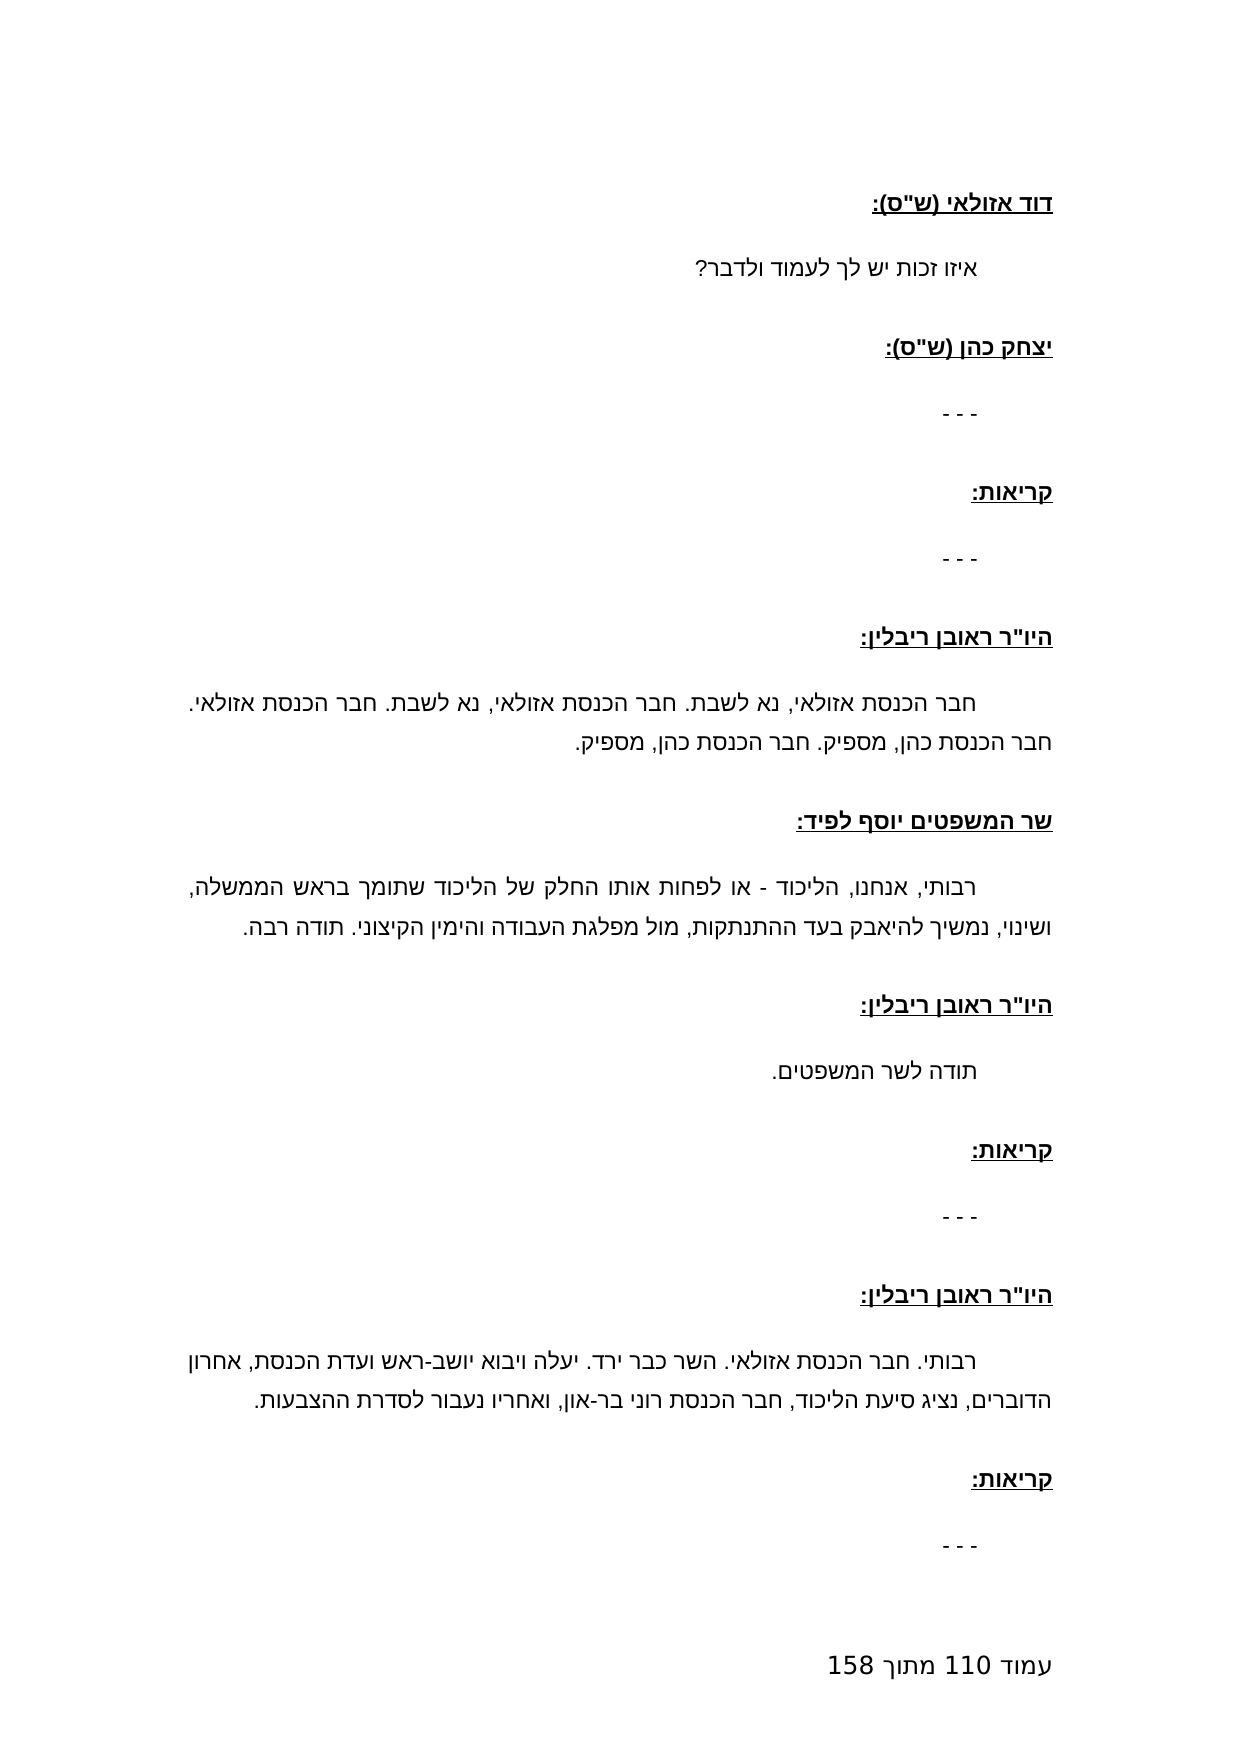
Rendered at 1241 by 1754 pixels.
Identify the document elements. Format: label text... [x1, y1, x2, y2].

text - - - [187, 1532, 1053, 1558]
text קריאות: [187, 1466, 1053, 1493]
text קריאות: [187, 1137, 1053, 1163]
text קריאות: [187, 479, 1053, 505]
text איזו זכות יש לך לעמוד ולדבר? [187, 255, 1053, 282]
text רבותי. חבר הכנסת אזולאי. השר כבר ירד. יעלה ויבוא יושב-ראש ועדת הכנסת, אחרון הדוברים, נציג סיעת הליכוד, חבר הכנסת רוני בר-און, ואחריו נעבור לסדרת ההצבעות. [187, 1348, 1053, 1414]
text חבר הכנסת אזולאי, נא לשבת. חבר הכנסת אזולאי, נא לשבת. חבר הכנסת אזולאי. חבר הכנסת כהן, מספיק. חבר הכנסת כהן, מספיק. [187, 690, 1053, 756]
text היו"ר ראובן ריבלין: [187, 1282, 1053, 1308]
text היו"ר ראובן ריבלין: [187, 992, 1053, 1019]
text דוד אזולאי (ש"ס): [187, 189, 1053, 216]
text יצחק כהן (ש"ס): [187, 334, 1053, 361]
text שר המשפטים יוסף לפיד: [187, 808, 1053, 834]
text רבותי, אנחנו, הליכוד - או לפחות אותו החלק של הליכוד שתומך בראש הממשלה, ושינוי, נמשיך להיאבק בעד ההתנתקות, מול מפלגת העבודה והימין הקיצוני. תודה רבה. [187, 874, 1053, 940]
text תודה לשר המשפטים. [187, 1058, 1053, 1084]
text - - - [187, 400, 1053, 426]
text - - - [187, 545, 1053, 571]
text היו"ר ראובן ריבלין: [187, 624, 1053, 650]
text - - - [187, 1203, 1053, 1229]
